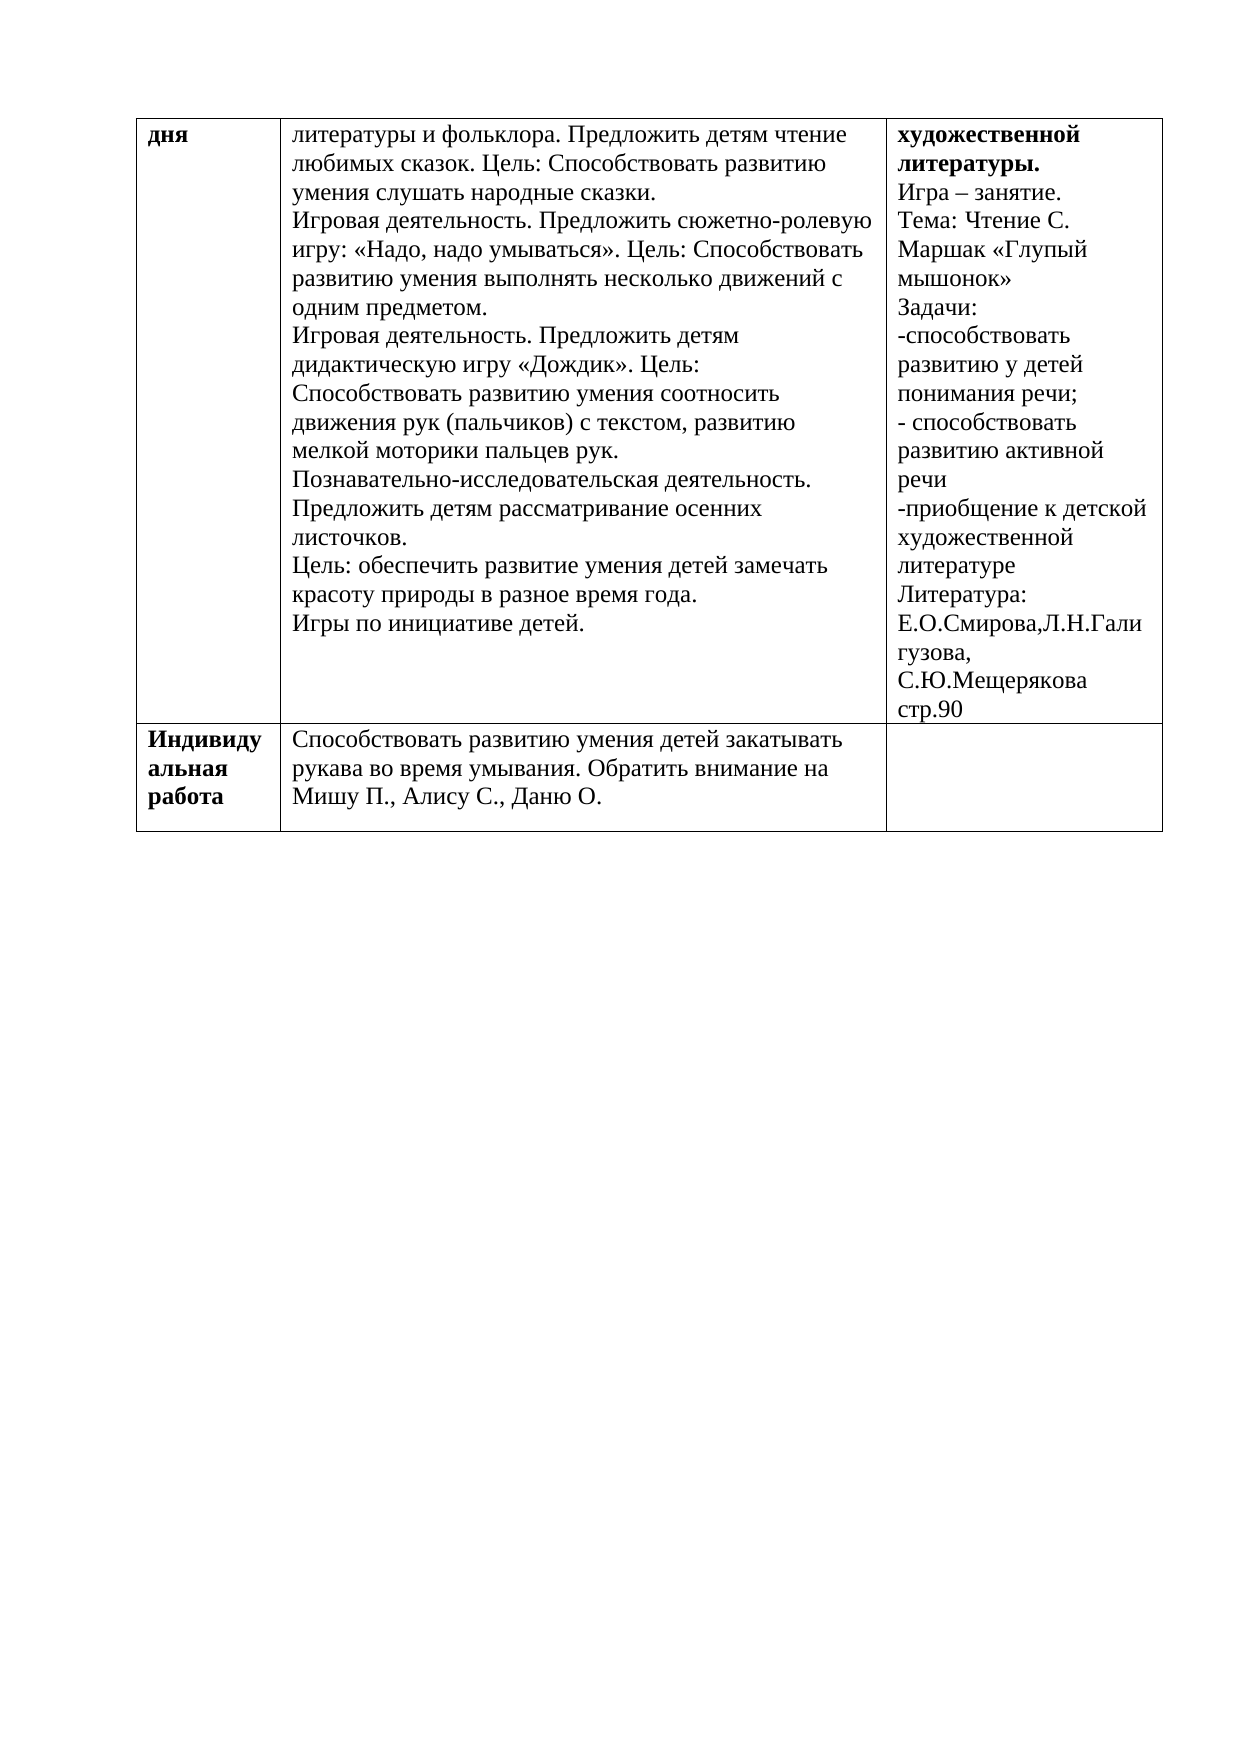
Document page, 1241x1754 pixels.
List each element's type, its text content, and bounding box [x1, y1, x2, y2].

table_cell Индивидуальная работа [137, 724, 280, 831]
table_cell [887, 119, 1162, 723]
table_cell Способствовать развитию умения детей закатывать рукава во время умывания. Обратить внимание на Мишу П., Алису С., Даню О. [281, 724, 886, 831]
table_cell [887, 724, 1162, 831]
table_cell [281, 119, 886, 723]
table_cell 2 половина дня [137, 119, 280, 723]
